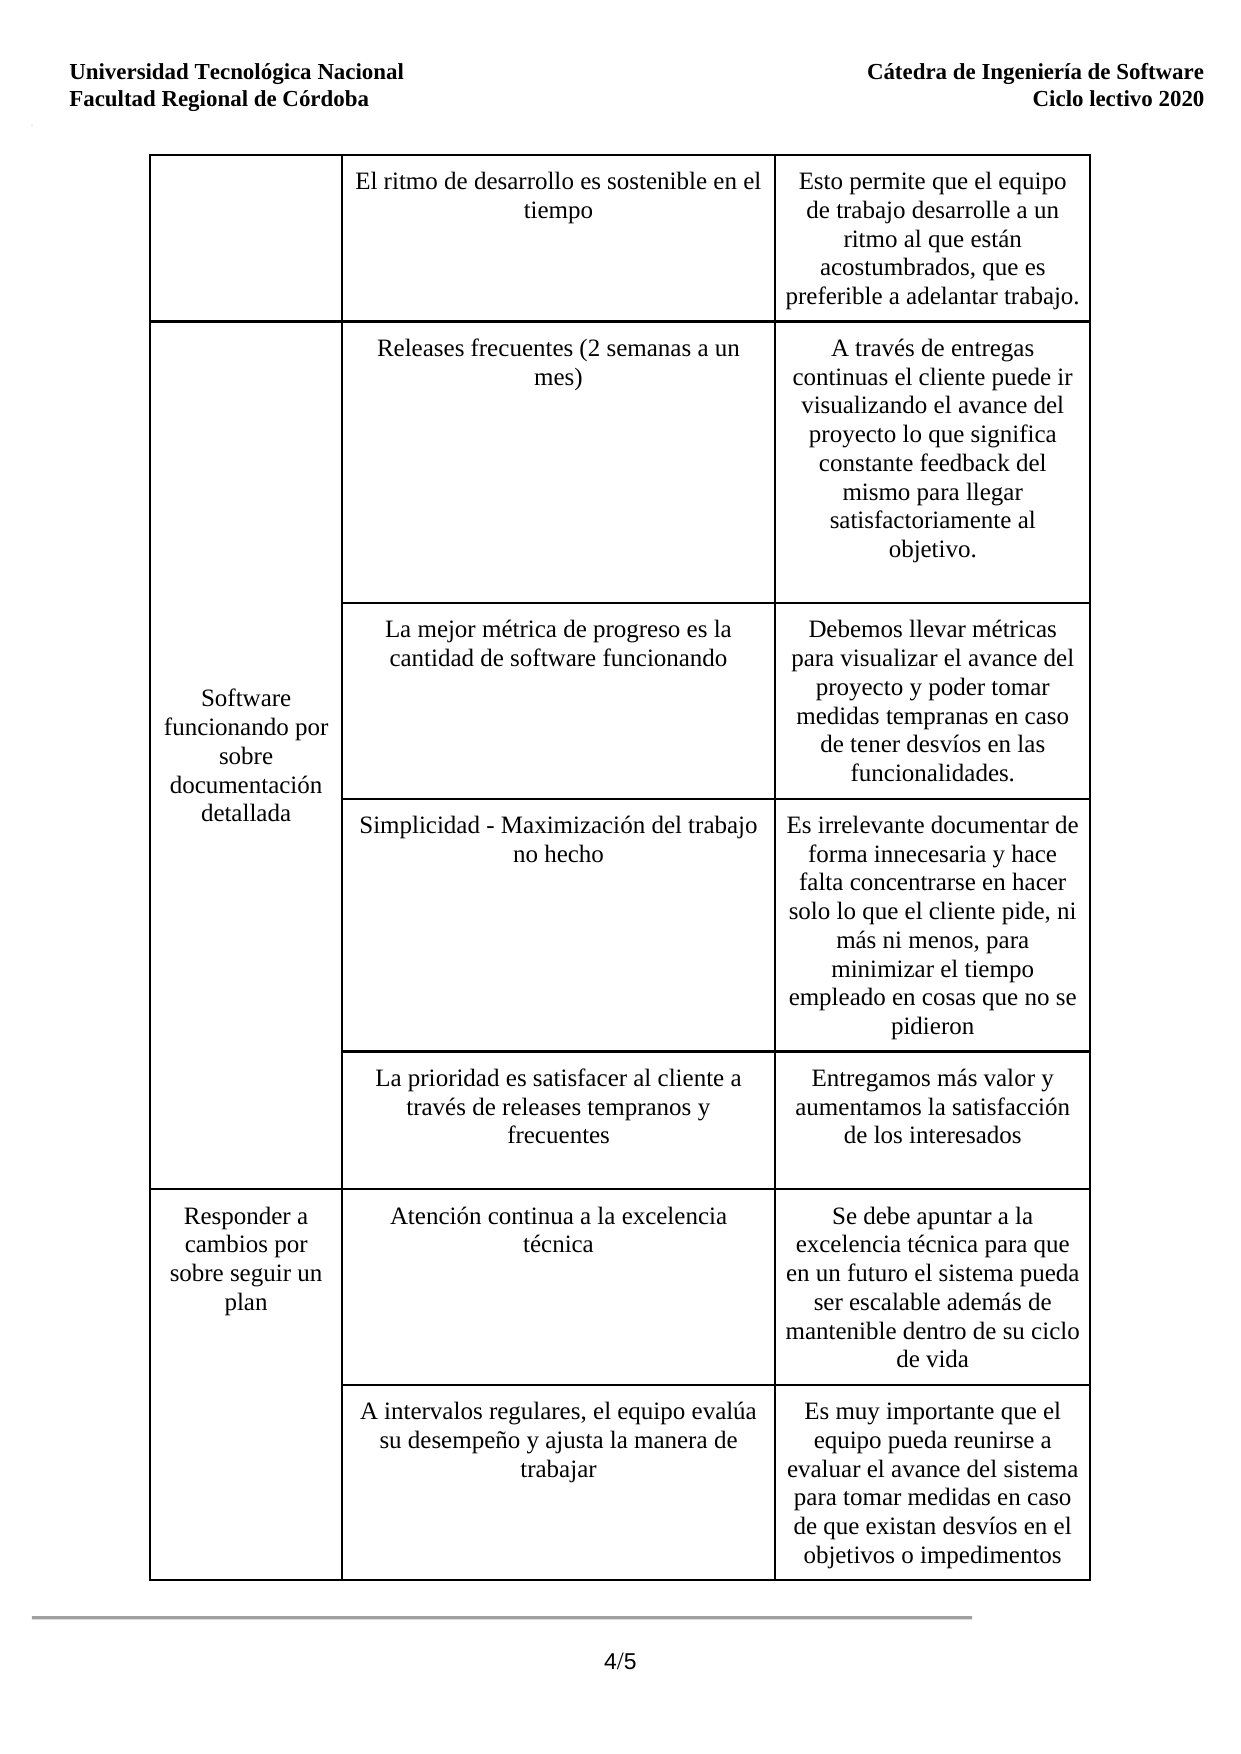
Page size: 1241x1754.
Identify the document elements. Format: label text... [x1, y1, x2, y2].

table_cell El ritmo de desarrollo es sostenible en el tiempo [343, 156, 774, 320]
table_cell Esto permite que el equipo de trabajo desarrolle a un ritmo al que están acostumbrados, que es preferible a adelantar trabajo. [776, 156, 1089, 320]
table_cell Es irrelevante documentar de forma innecesaria y hace falta concentrarse en hacer solo lo que el cliente pide, ni más ni menos, para minimizar el tiempo empleado en cosas que no se pidieron [776, 800, 1089, 1050]
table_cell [343, 1386, 774, 1579]
table_cell Responder a cambios por sobre seguir un plan [151, 1190, 341, 1579]
table_cell Releases frecuentes (2 semanas a un mes) [343, 323, 774, 602]
table_cell La mejor métrica de progreso es la cantidad de software funcionando [343, 604, 774, 797]
table_cell Simplicidad - Maximización del trabajo no hecho [343, 800, 774, 1050]
table_cell Se debe apuntar a la excelencia técnica para que en un futuro el sistema pueda ser escalable además de mantenible dentro de su ciclo de vida [776, 1190, 1089, 1384]
table_cell Software funcionando por sobre documentación detallada [151, 323, 341, 1188]
table_cell Entregamos más valor y aumentamos la satisfacción de los interesados [776, 1053, 1089, 1188]
table_cell Debemos llevar métricas para visualizar el avance del proyecto y poder tomar medidas tempranas en caso de tener desvíos en las funcionalidades. [776, 604, 1089, 797]
table_cell La prioridad es satisfacer al cliente a través de releases tempranos y frecuentes [343, 1053, 774, 1188]
table_cell A través de entregas continuas el cliente puede ir visualizando el avance del proyecto lo que significa constante feedback del mismo para llegar satisfactoriamente al objetivo. [776, 323, 1089, 602]
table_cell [776, 1386, 1089, 1579]
table_cell Atención continua a la excelencia técnica [343, 1190, 774, 1384]
